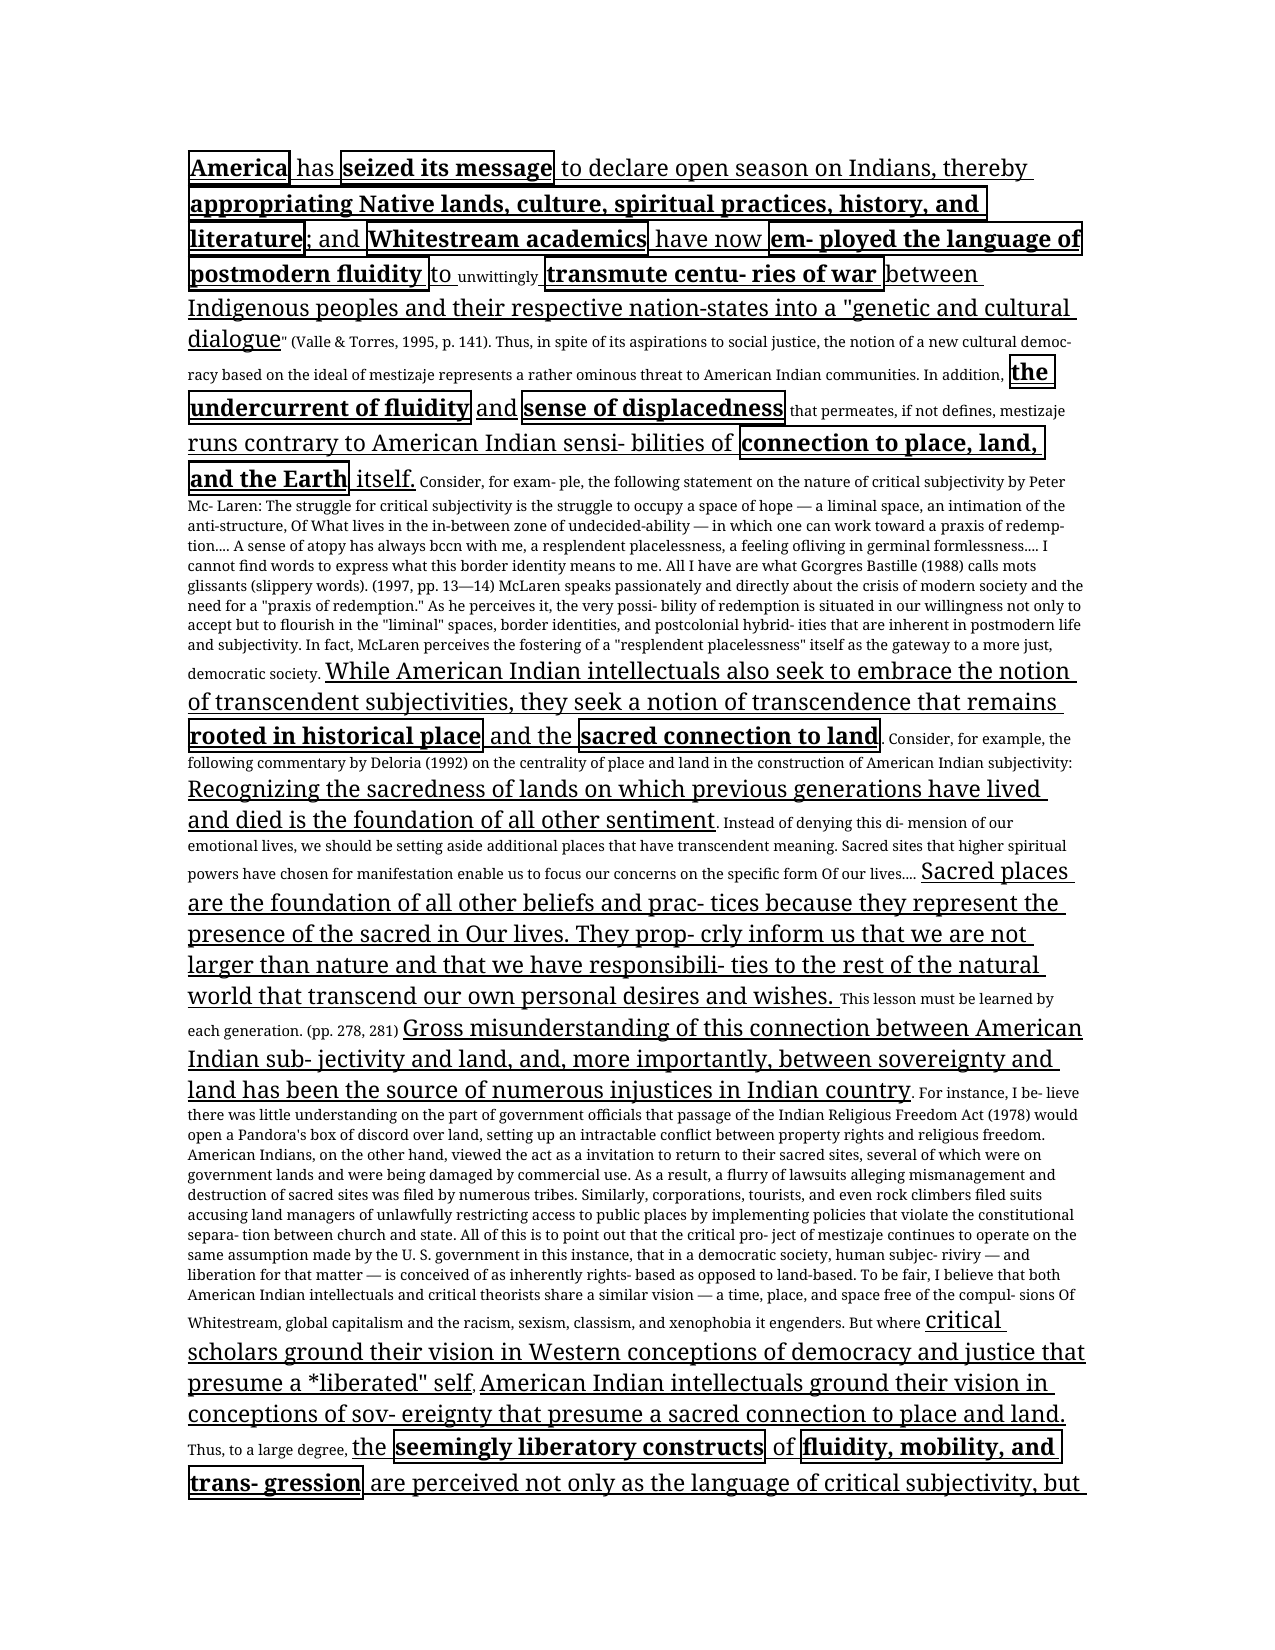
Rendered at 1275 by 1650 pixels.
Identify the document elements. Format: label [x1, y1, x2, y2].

text [187, 150, 1087, 1493]
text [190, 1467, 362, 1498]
